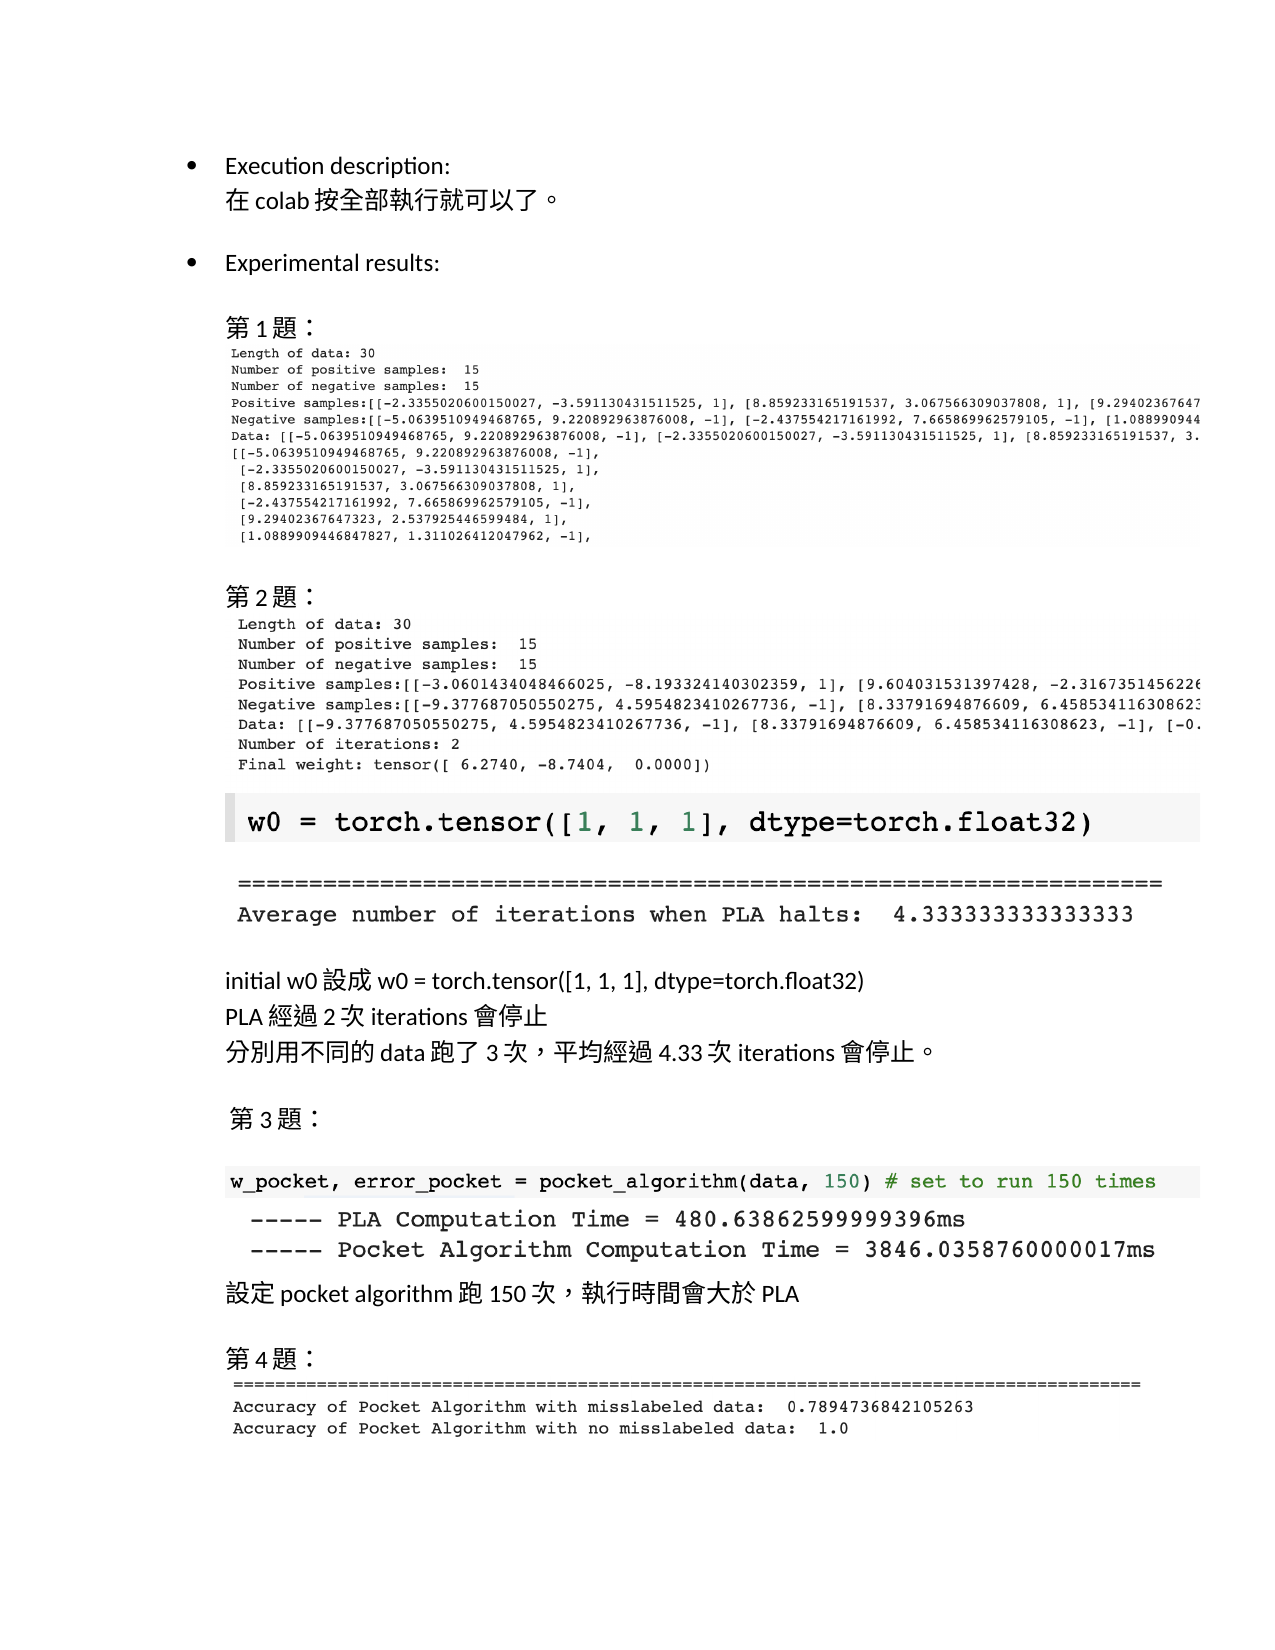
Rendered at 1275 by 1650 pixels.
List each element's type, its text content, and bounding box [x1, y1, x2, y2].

text 第3題： [150, 1100, 1125, 1136]
picture [225, 344, 1200, 547]
list Experimental results: [187, 247, 1125, 278]
list 第1題： [225, 308, 1125, 344]
list 第2題： [225, 577, 1125, 613]
list 在colab按全部執行就可以了。 [225, 181, 1125, 217]
text 分別用不同的data跑了3次，平均經過4.33次iterations會停止。 [150, 1033, 1125, 1069]
text PLA經過2次iterations會停止 [225, 997, 1125, 1033]
picture [225, 1166, 1200, 1274]
text initial w0設成w0 = torch.tensor([1, 1, 1], dtype=torch.float32) [225, 960, 1125, 997]
picture [225, 613, 1200, 842]
text 設定pocket algorithm跑150次，執行時間會大於PLA [225, 1274, 1125, 1309]
text 第4題： [225, 1340, 1125, 1376]
picture [225, 1376, 1200, 1441]
picture [225, 871, 1200, 930]
list Execution description: [187, 150, 1125, 181]
